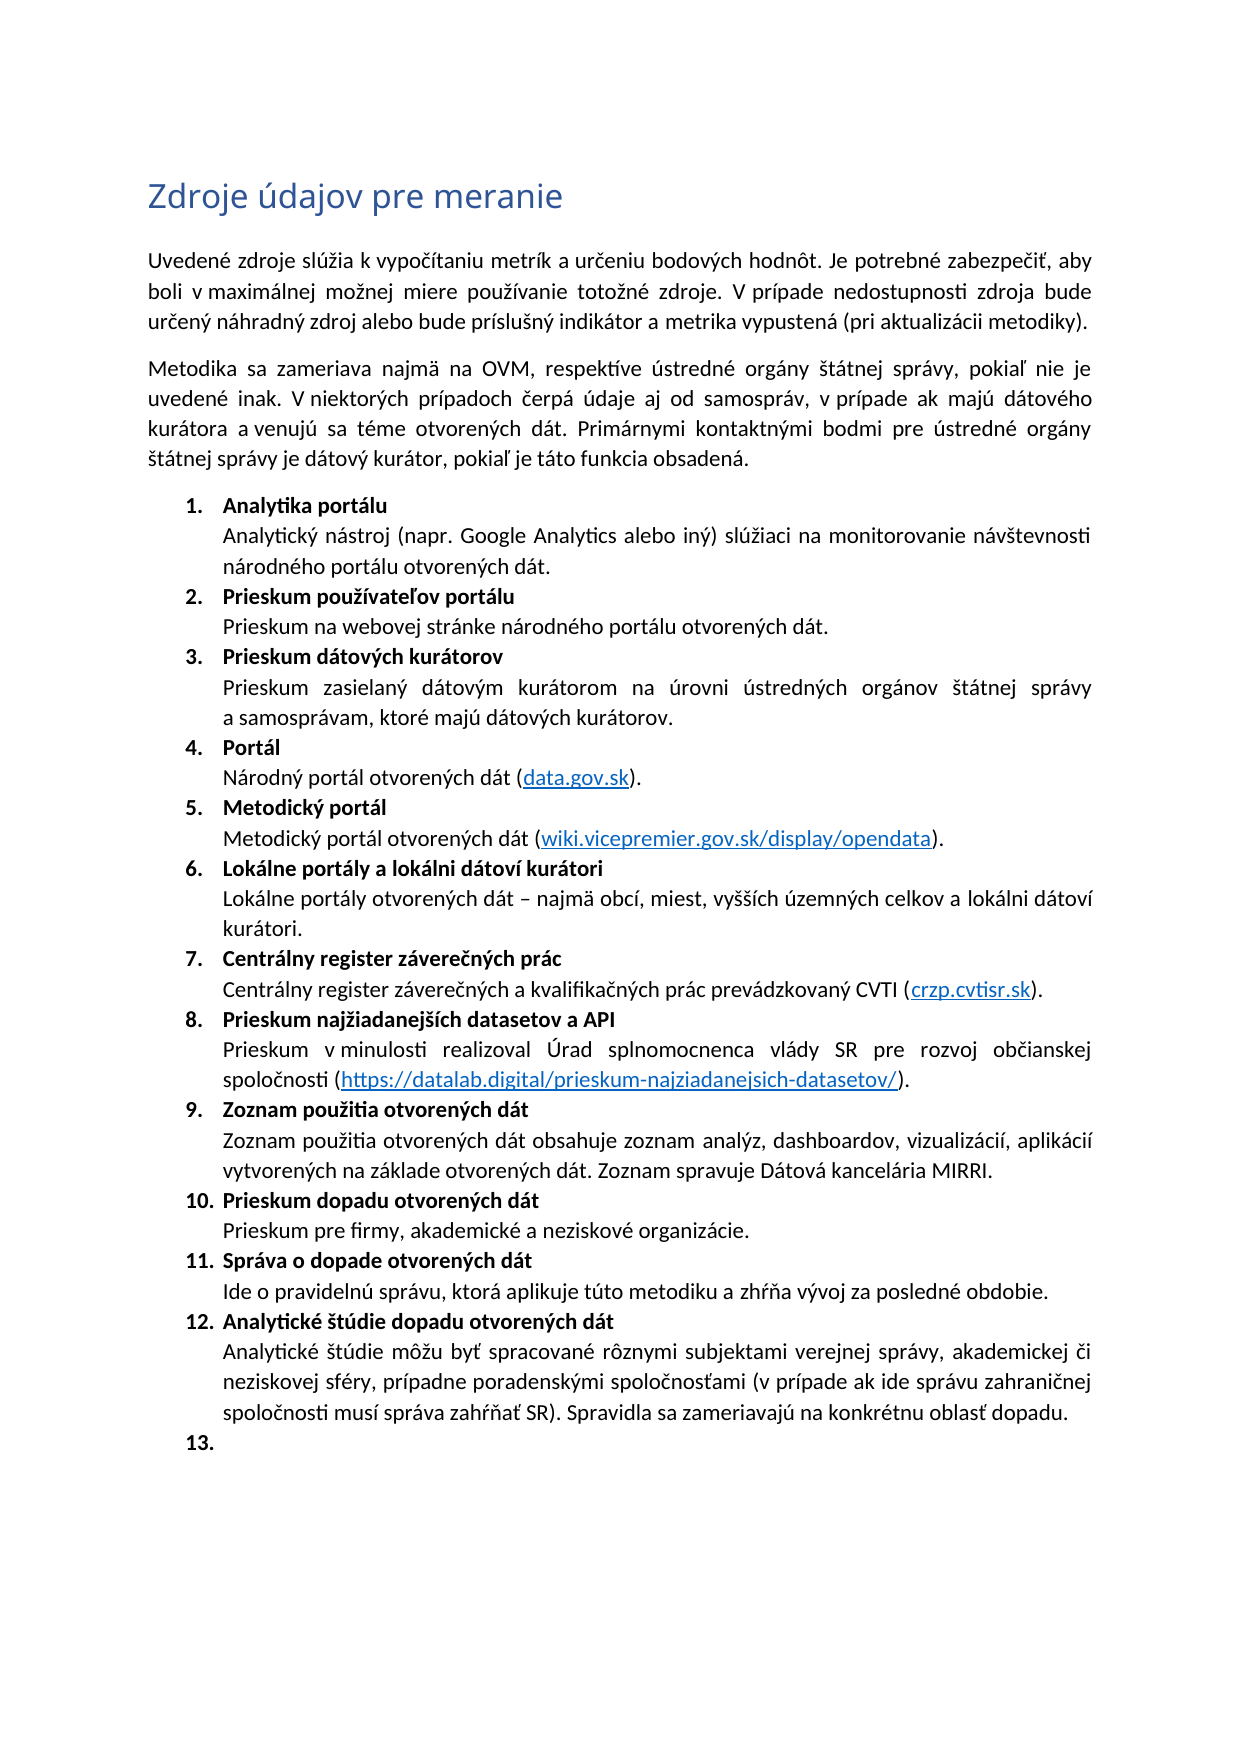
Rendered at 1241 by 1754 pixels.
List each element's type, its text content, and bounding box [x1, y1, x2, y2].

list Prieskum zasielaný dátovým kurátorom na úrovni ústredných orgánov štátnej správy a samosprávam, ktoré majú dátových kurátorov. [223, 673, 1093, 731]
subtitle Zdroje údajov pre meranie [148, 173, 1093, 218]
list Centrálny register záverečných a kvalifikačných prác prevádzkovaný CVTI (crzp.cvtisr.sk). [223, 975, 1093, 1003]
text Metodika sa zameriava najmä na OVM, respektíve ústredné orgány štátnej správy, pokiaľ nie je uvedené inak. V niektorých prípadoch čerpá údaje aj od samospráv, v prípade ak majú dátového kurátora a venujú sa téme otvorených dát. Primárnymi kontaktnými bodmi pre ústredné orgány štátnej správy je dátový kurátor, pokiaľ je táto funkcia obsadená. [148, 354, 1093, 472]
list Analytika portálu [185, 491, 1093, 519]
list Lokálne portály otvorených dát – najmä obcí, miest, vyšších územných celkov a lokálni dátoví kurátori. [223, 884, 1093, 942]
list Prieskum najžiadanejších datasetov a API [185, 1005, 1093, 1033]
list Analytický nástroj (napr. Google Analytics alebo iný) slúžiaci na monitorovanie návštevnosti národného portálu otvorených dát. [223, 522, 1093, 580]
list Prieskum v minulosti realizoval Úrad splnomocnenca vlády SR pre rozvoj občianskej spoločnosti (https://datalab.digital/prieskum-najziadanejsich-datasetov/). [223, 1035, 1093, 1093]
list Prieskum na webovej stránke národného portálu otvorených dát. [223, 612, 1093, 640]
list Analytické štúdie môžu byť spracované rôznymi subjektami verejnej správy, akademickej či neziskovej sféry, prípadne poradenskými spoločnosťami (v prípade ak ide správu zahraničnej spoločnosti musí správa zahŕňať SR). Spravidla sa zameriavajú na konkrétnu oblasť dopadu. [223, 1337, 1093, 1426]
list Zoznam použitia otvorených dát obsahuje zoznam analýz, dashboardov, vizualizácií, aplikácií vytvorených na základe otvorených dát. Zoznam spravuje Dátová kancelária MIRRI. [223, 1126, 1093, 1184]
list Prieskum dopadu otvorených dát [185, 1186, 1093, 1214]
list Portál [185, 733, 1093, 761]
list Ide o pravidelnú správu, ktorá aplikuje túto metodiku a zhŕňa vývoj za posledné obdobie. [223, 1277, 1093, 1305]
list Metodický portál otvorených dát (wiki.vicepremier.gov.sk/display/opendata). [223, 824, 1093, 852]
list Metodický portál [185, 793, 1093, 821]
list Správa o dopade otvorených dát [185, 1247, 1093, 1274]
list Prieskum pre firmy, akademické a neziskové organizácie. [223, 1216, 1093, 1244]
list Analytické štúdie dopadu otvorených dát [185, 1307, 1093, 1335]
list Prieskum používateľov portálu [185, 582, 1093, 610]
list Zoznam použitia otvorených dát [185, 1096, 1093, 1123]
list Centrálny register záverečných prác [185, 944, 1093, 972]
text Uvedené zdroje slúžia k vypočítaniu metrík a určeniu bodových hodnôt. Je potrebné zabezpečiť, aby boli v maximálnej možnej miere používanie totožné zdroje. V prípade nedostupnosti zdroja bude určený náhradný zdroj alebo bude príslušný indikátor a metrika vypustená (pri aktualizácii metodiky). [148, 247, 1093, 335]
list Lokálne portály a lokálni dátoví kurátori [185, 854, 1093, 882]
list Prieskum dátových kurátorov [185, 642, 1093, 670]
list Národný portál otvorených dát (data.gov.sk). [223, 763, 1093, 791]
